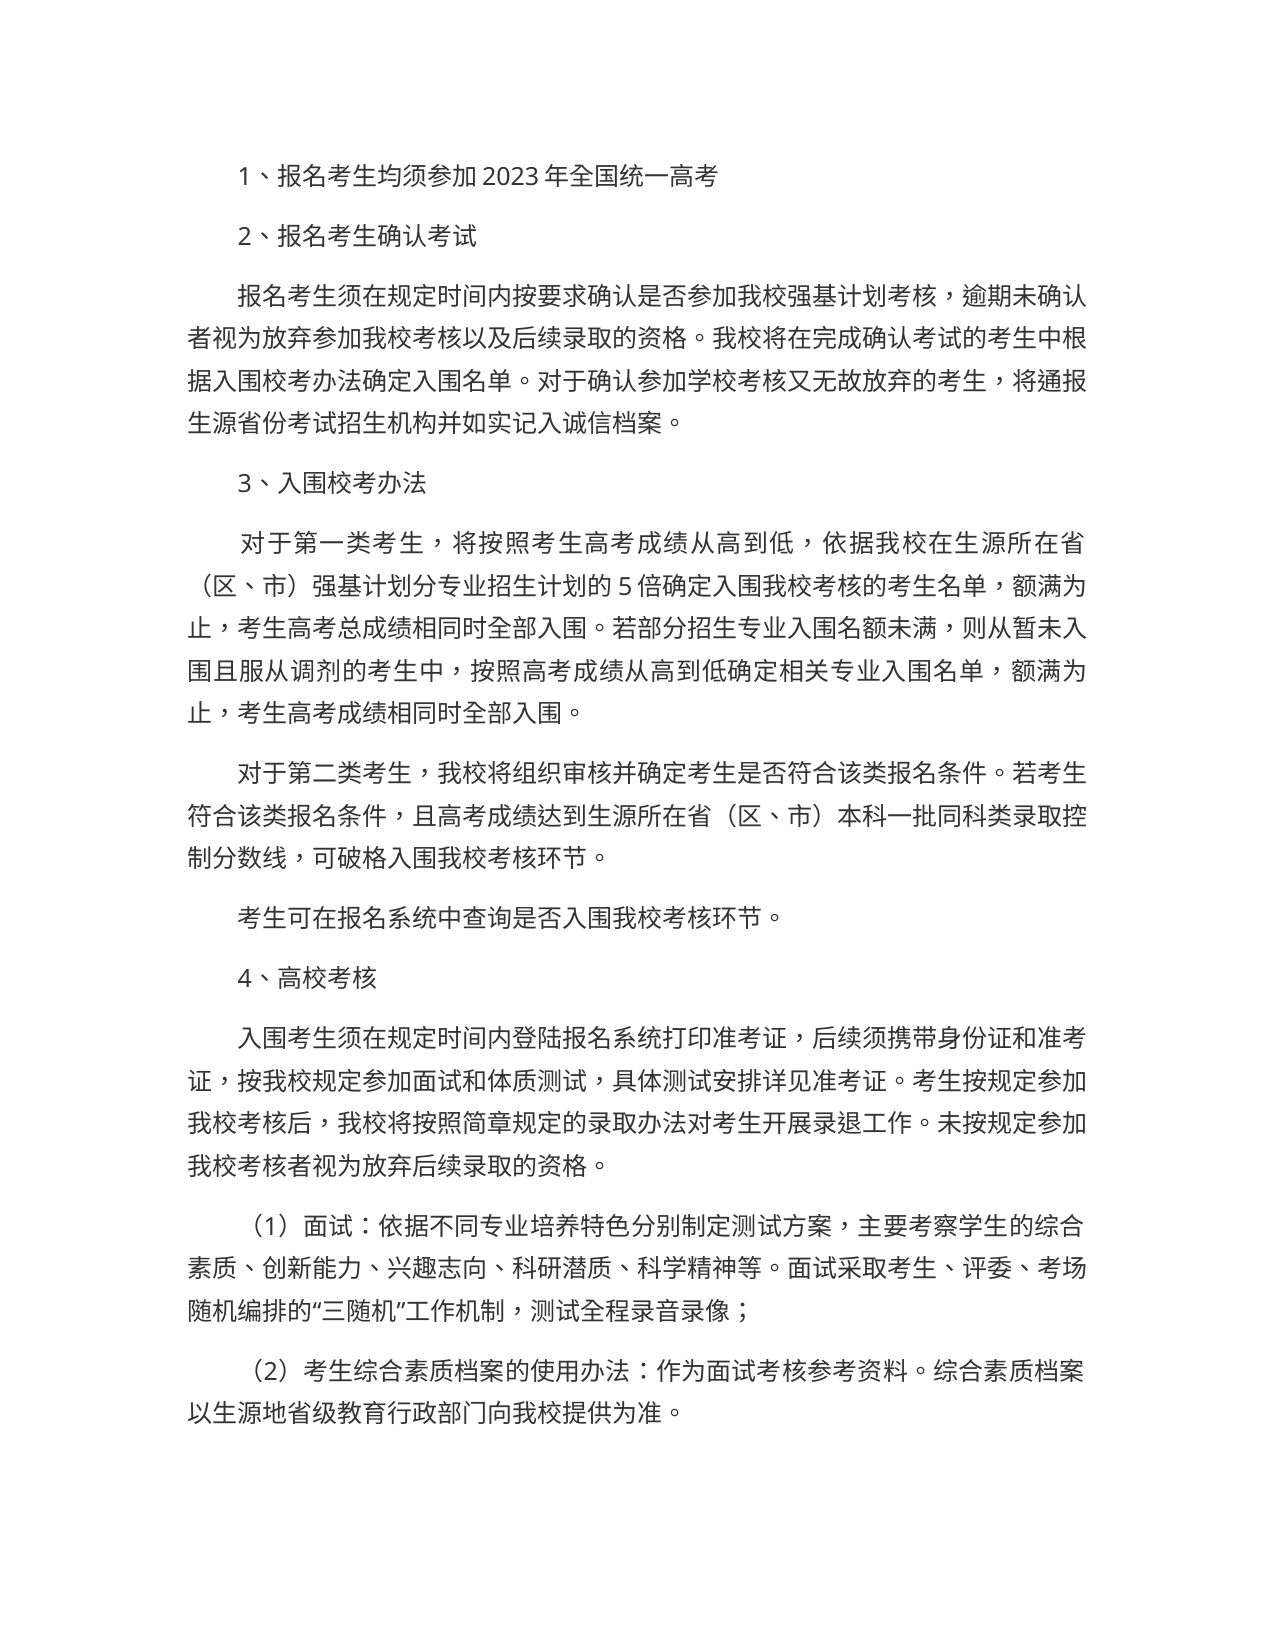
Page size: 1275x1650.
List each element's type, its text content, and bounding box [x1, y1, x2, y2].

text 考生可在报名系统中查询是否入围我校考核环节。 [187, 892, 1087, 935]
text 4、高校考核 [187, 952, 1087, 995]
text 1、报名考生均须参加2023年全国统一高考 [187, 150, 1087, 192]
text 入围考生须在规定时间内登陆报名系统打印准考证，后续须携带身份证和准考证，按我校规定参加面试和体质测试，具体测试安排详见准考证。考生按规定参加我校考核后，我校将按照简章规定的录取办法对考生开展录退工作。未按规定参加我校考核者视为放弃后续录取的资格。 [187, 1012, 1087, 1182]
text （1）面试：依据不同专业培养特色分别制定测试方案，主要考察学生的综合素质、创新能力、兴趣志向、科研潜质、科学精神等。面试采取考生、评委、考场随机编排的“三随机”工作机制，测试全程录音录像； [187, 1200, 1087, 1327]
text 3、入围校考办法 [187, 457, 1087, 500]
text 对于第二类考生，我校将组织审核并确定考生是否符合该类报名条件。若考生符合该类报名条件，且高考成绩达到生源所在省（区、市）本科一批同科类录取控制分数线，可破格入围我校考核环节。 [187, 747, 1087, 875]
text 2、报名考生确认考试 [187, 210, 1087, 252]
text 报名考生须在规定时间内按要求确认是否参加我校强基计划考核，逾期未确认者视为放弃参加我校考核以及后续录取的资格。我校将在完成确认考试的考生中根据入围校考办法确定入围名单。对于确认参加学校考核又无故放弃的考生，将通报生源省份考试招生机构并如实记入诚信档案。 [187, 270, 1087, 440]
text （2）考生综合素质档案的使用办法：作为面试考核参考资料。综合素质档案以生源地省级教育行政部门向我校提供为准。 [187, 1345, 1087, 1430]
text 对于第一类考生，将按照考生高考成绩从高到低，依据我校在生源所在省（区、市）强基计划分专业招生计划的5倍确定入围我校考核的考生名单，额满为止，考生高考总成绩相同时全部入围。若部分招生专业入围名额未满，则从暂未入围且服从调剂的考生中，按照高考成绩从高到低确定相关专业入围名单，额满为止，考生高考成绩相同时全部入围。 [187, 517, 1087, 730]
